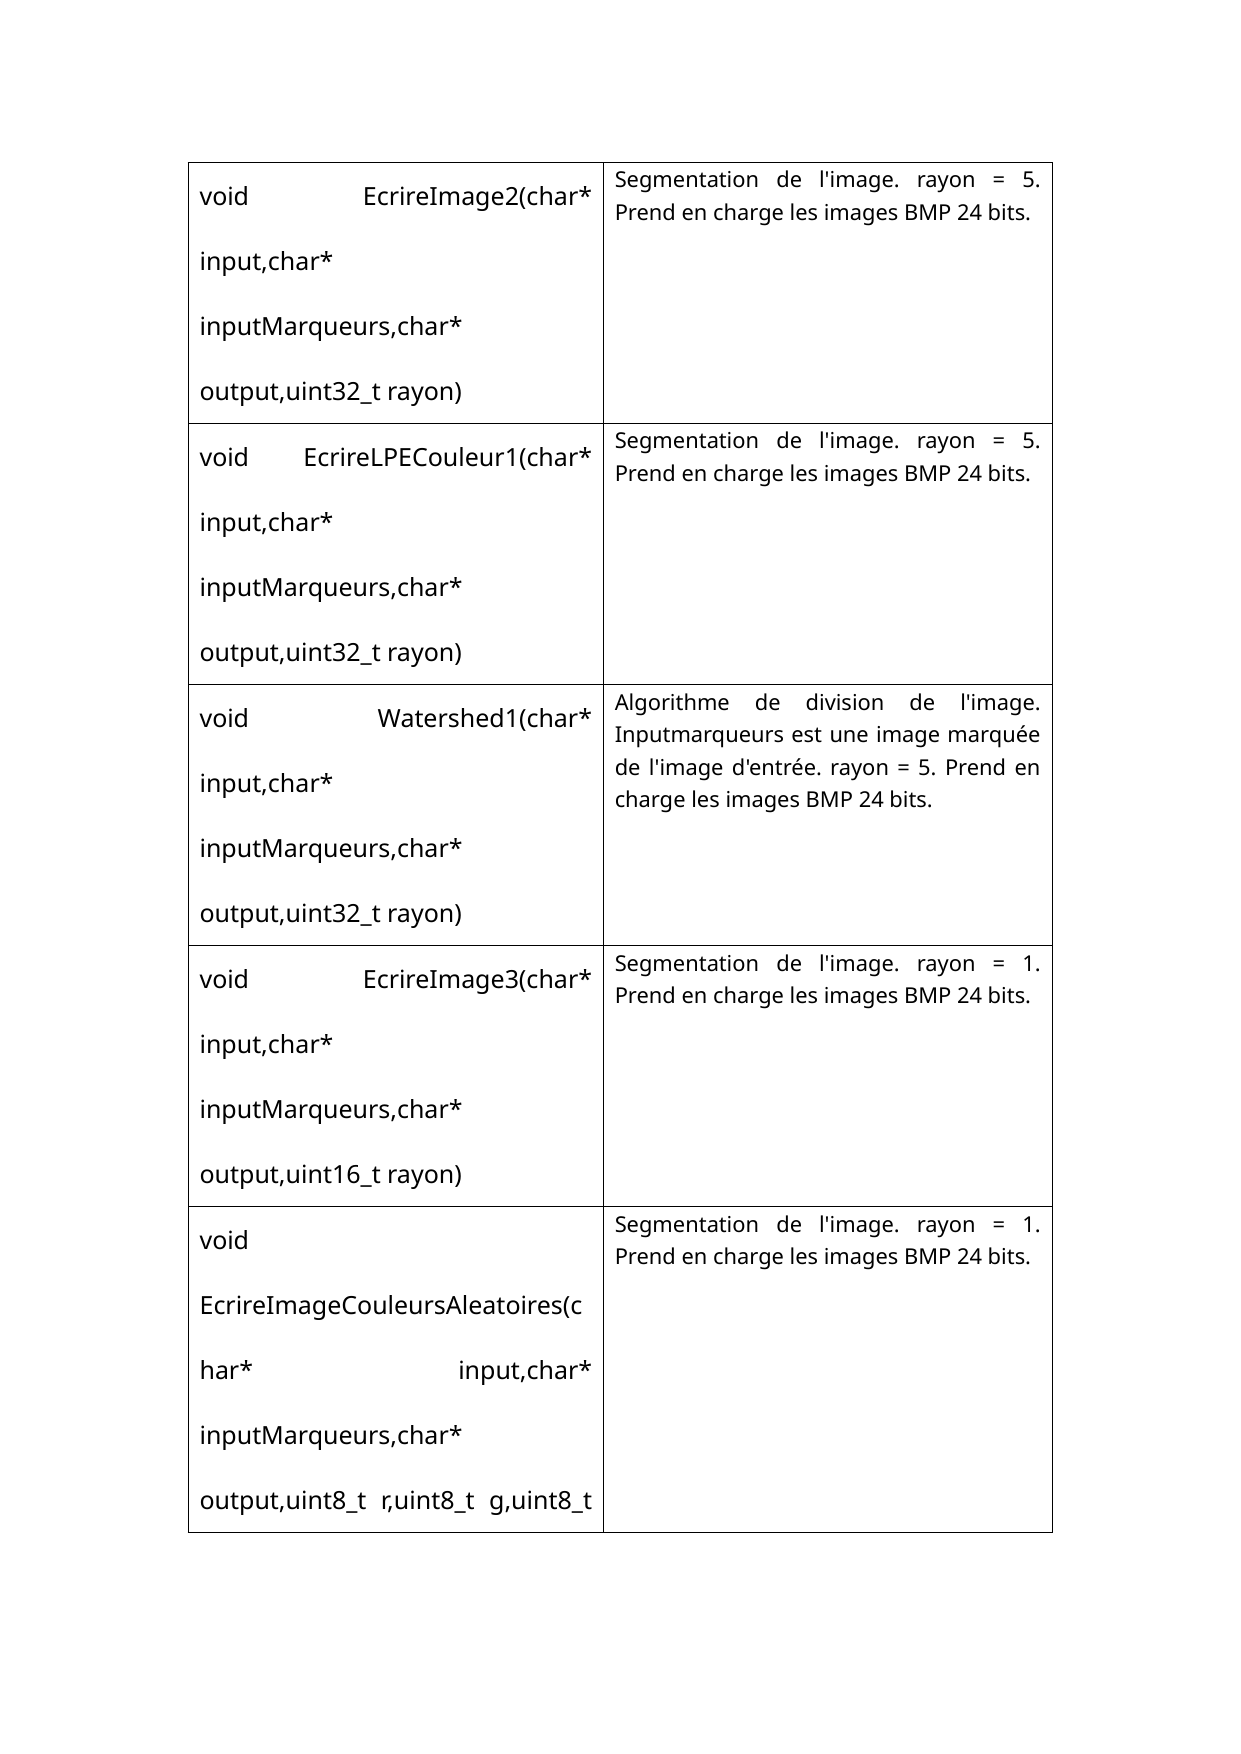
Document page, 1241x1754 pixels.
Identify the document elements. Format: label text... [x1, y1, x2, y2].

table_cell void EcrireImageCouleursAleatoires(char* input,char* inputMarqueurs,char* output,uint8_t r,uint8_t g,uint8_t b,uint16_t rayon) [189, 1207, 603, 1532]
table_cell void EcrireImage3(char* input,char* inputMarqueurs,char* output,uint16_t rayon) [189, 946, 603, 1206]
table_cell void Watershed1(char* input,char* inputMarqueurs,char* output,uint32_t rayon) [189, 685, 603, 945]
table_cell void EcrireLPECouleur1(char* input,char* inputMarqueurs,char* output,uint32_t rayon) [189, 424, 603, 684]
table_cell Segmentation de l'image. rayon = 1. Prend en charge les images BMP 24 bits. [604, 946, 1052, 1206]
table_cell Segmentation de l'image. rayon = 5. Prend en charge les images BMP 24 bits. [604, 163, 1052, 423]
table_cell Segmentation de l'image. rayon = 1. Prend en charge les images BMP 24 bits. [604, 1207, 1052, 1532]
table_cell void EcrireImage2(char* input,char* inputMarqueurs,char* output,uint32_t rayon) [189, 163, 603, 423]
table_cell Algorithme de division de l'image. Inputmarqueurs est une image marquée de l'image d'entrée. rayon = 5. Prend en charge les images BMP 24 bits. [604, 685, 1052, 945]
table_cell Segmentation de l'image. rayon = 5. Prend en charge les images BMP 24 bits. [604, 424, 1052, 684]
